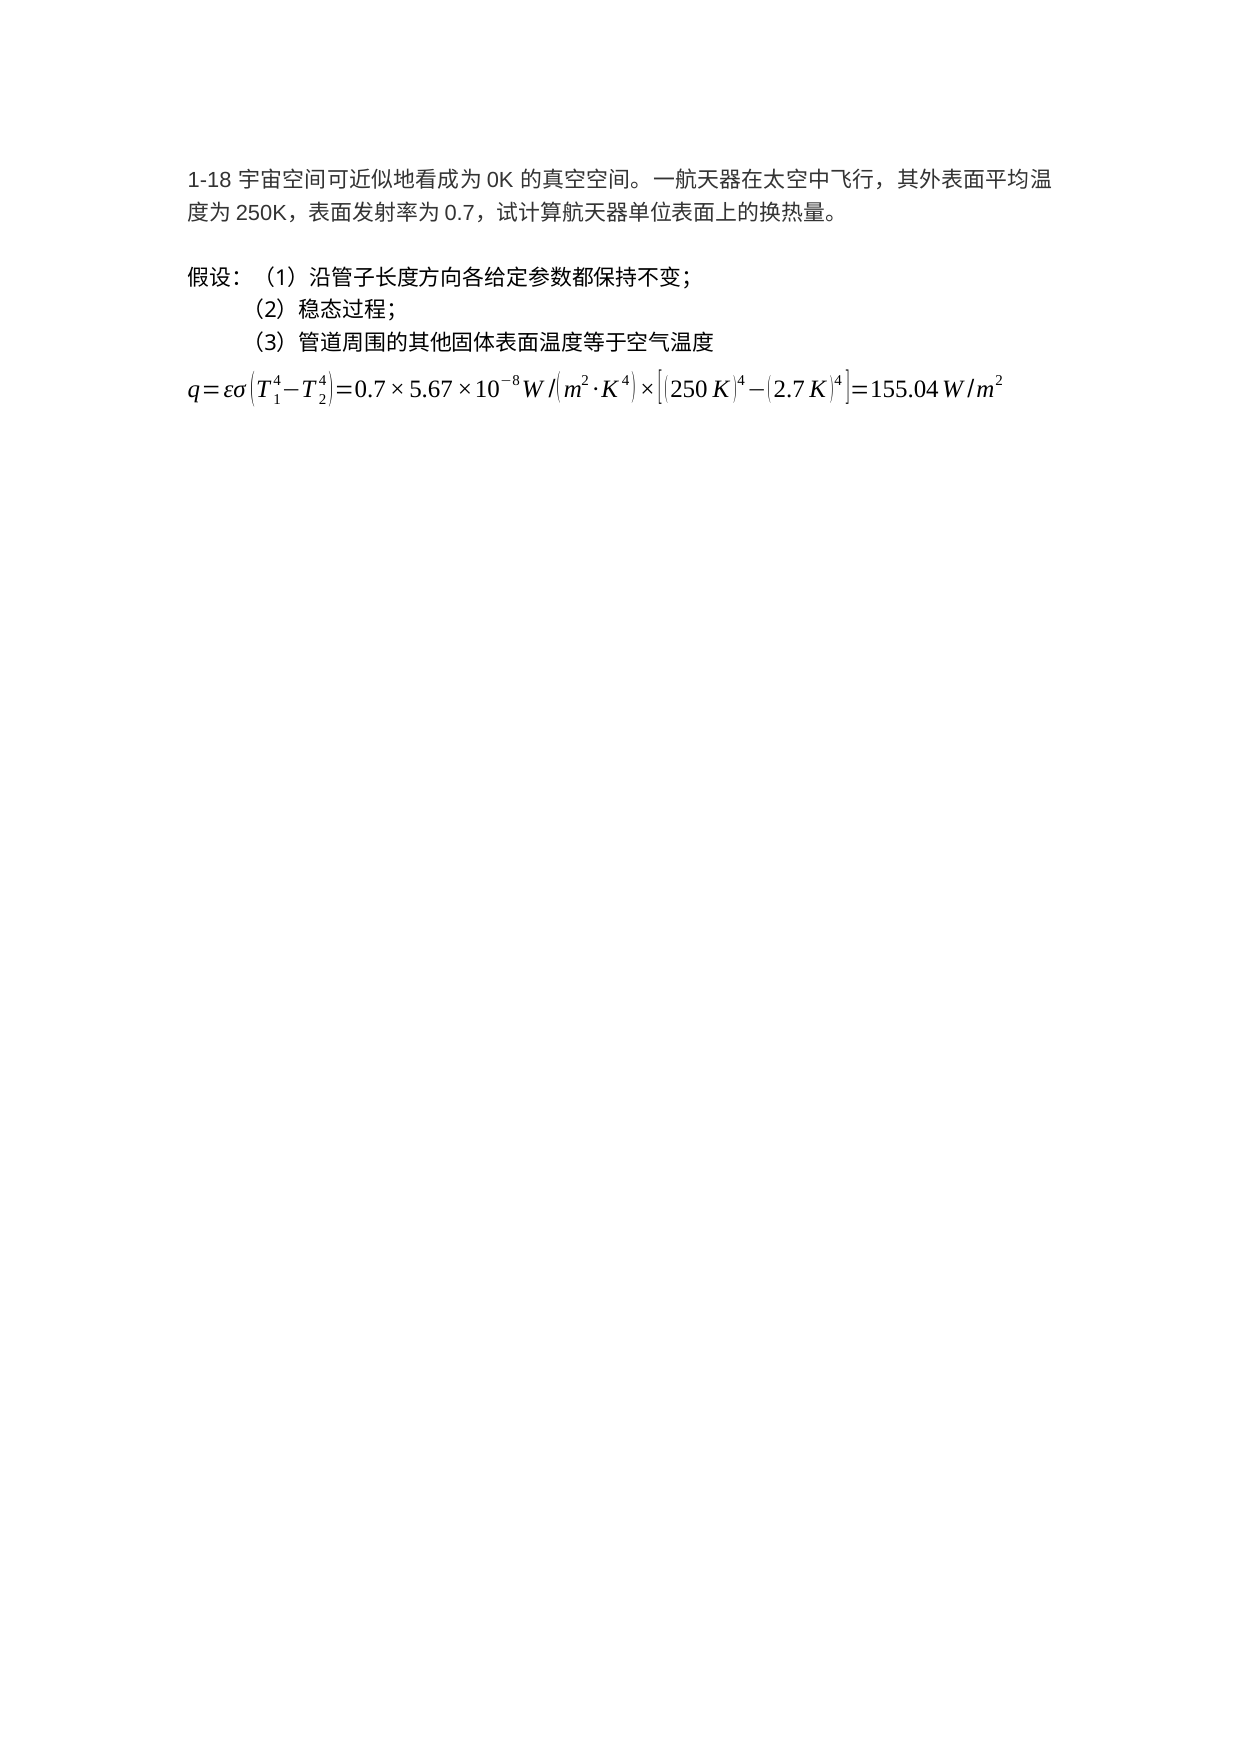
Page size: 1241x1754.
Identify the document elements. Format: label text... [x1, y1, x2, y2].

text 假设：（1）沿管子长度方向各给定参数都保持不变； [187, 259, 1053, 292]
text 1-18 宇宙空间可近似地看成为0K 的真空空间。一航天器在太空中飞行，其外表面平均温度为250K，表面发射率为0.7，试计算航天器单位表面上的换热量。 [187, 162, 1053, 227]
text （2）稳态过程； [187, 292, 1053, 324]
text （3）管道周围的其他固体表面温度等于空气温度 [187, 324, 1053, 357]
